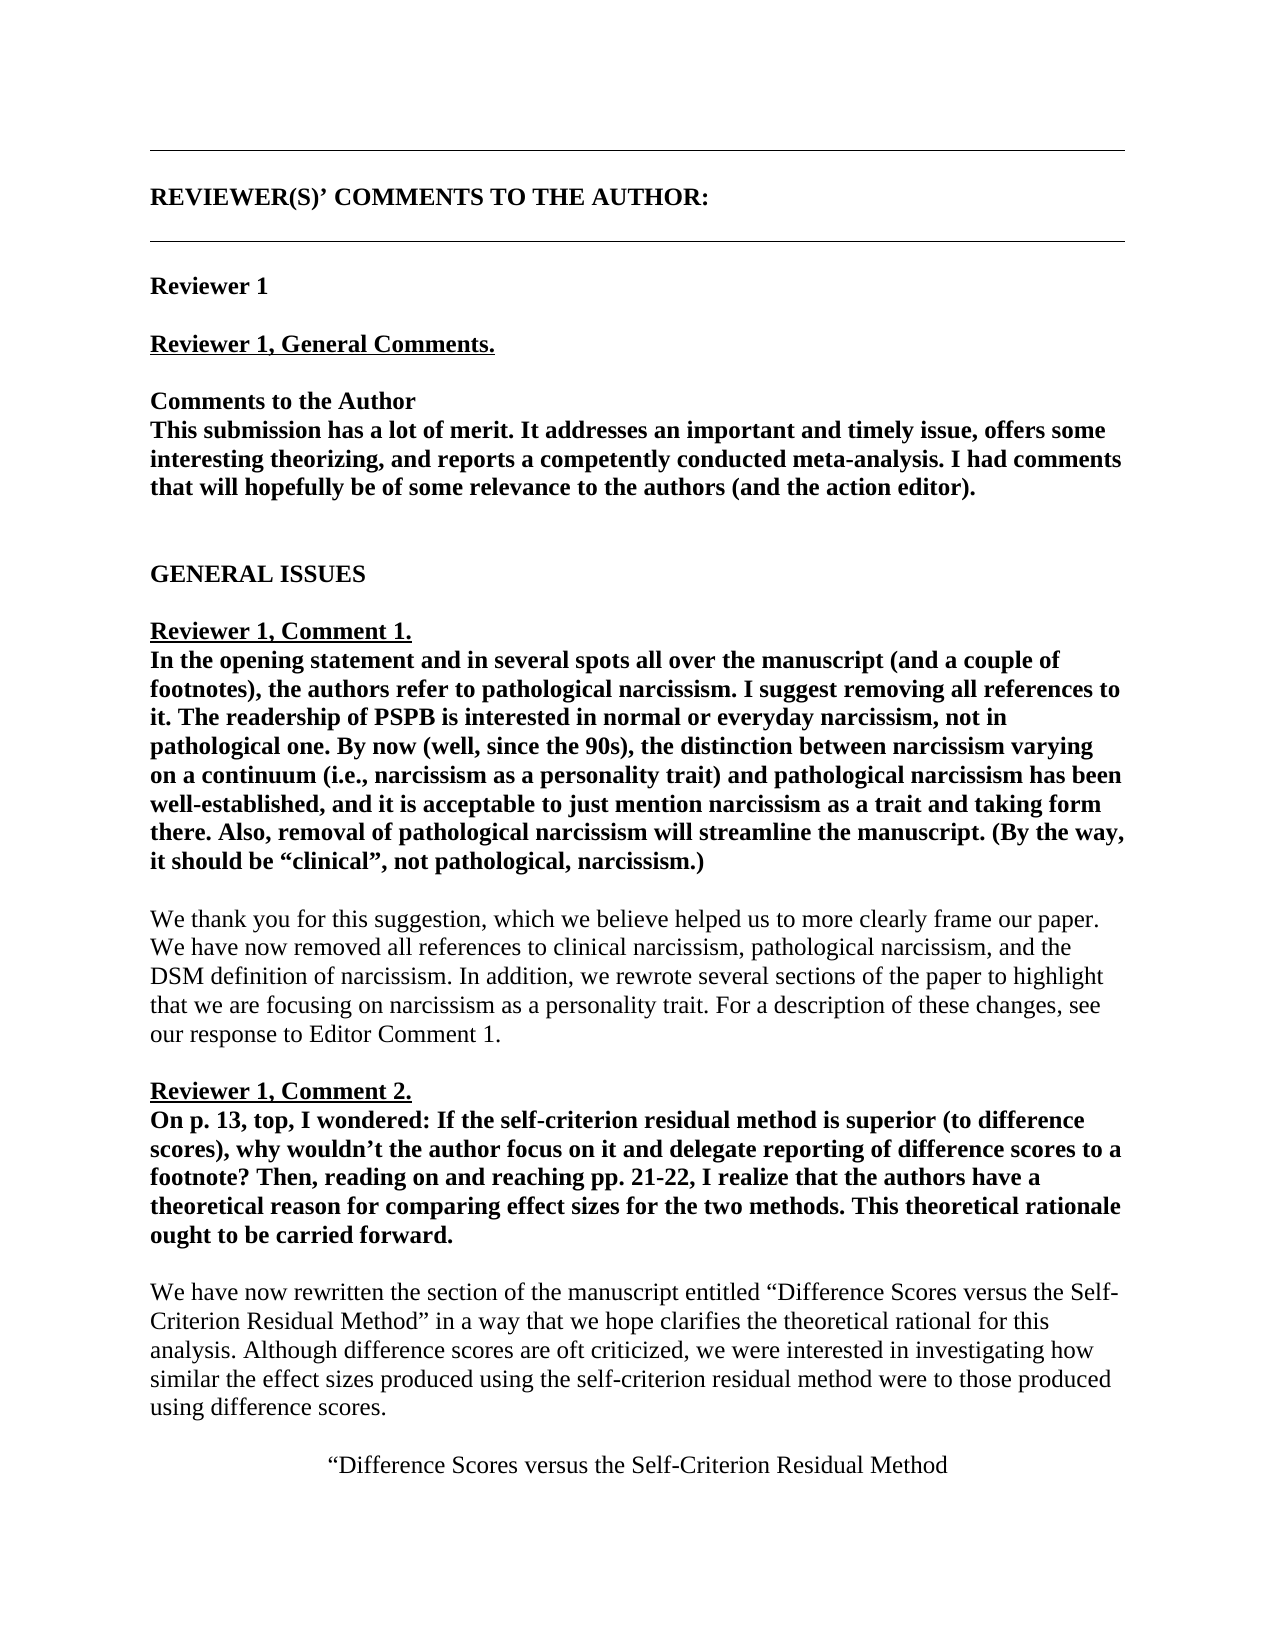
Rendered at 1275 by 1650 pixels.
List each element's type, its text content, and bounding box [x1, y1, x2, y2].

text Reviewer 1 [150, 271, 1125, 300]
text GENERAL ISSUES Reviewer 1, Comment 1. [150, 530, 1125, 645]
text We thank you for this suggestion, which we believe helped us to more clearly frame our paper. We have now removed all references to clinical narcissism, pathological narcissism, and the DSM definition of narcissism. In addition, we rewrote several sections of the paper to highlight that we are focusing on narcissism as a personality trait. For a description of these changes, see our response to Editor Comment 1. [150, 904, 1125, 1047]
text “Difference Scores versus the Self-Criterion Residual Method [150, 1450, 1125, 1479]
text In the opening statement and in several spots all over the manuscript (and a couple of footnotes), the authors refer to pathological narcissism. I suggest removing all references to it. The readership of PSPB is interested in normal or everyday narcissism, not in pathological one. By now (well, since the 90s), the distinction between narcissism varying on a continuum (i.e., narcissism as a personality trait) and pathological narcissism has been well-established, and it is acceptable to just mention narcissism as a trait and taking form there. Also, removal of pathological narcissism will streamline the manuscript. (By the way, it should be “clinical”, not pathological, narcissism.) [150, 645, 1125, 875]
text We have now rewritten the section of the manuscript entitled “Difference Scores versus the Self-Criterion Residual Method” in a way that we hope clarifies the theoretical rational for this analysis. Although difference scores are oft criticized, we were interested in investigating how similar the effect sizes produced using the self-criterion residual method were to those produced using difference scores. [150, 1277, 1125, 1421]
text Comments to the Author This submission has a lot of merit. It addresses an important and timely issue, offers some interesting theorizing, and reports a competently conducted meta-analysis. I had comments that will hopefully be of some relevance to the authors (and the action editor). [150, 386, 1125, 501]
text On p. 13, top, I wondered: If the self-criterion residual method is superior (to difference scores), why wouldn’t the author focus on it and delegate reporting of difference scores to a footnote? Then, reading on and reaching pp. 21-22, I realize that the authors have a theoretical reason for comparing effect sizes for the two methods. This theoretical rationale ought to be carried forward. [150, 1105, 1125, 1249]
text Reviewer 1, General Comments. [150, 329, 1125, 357]
text REVIEWER(S)’ COMMENTS TO THE AUTHOR: [150, 182, 1125, 211]
text Reviewer 1, Comment 2. [150, 1047, 1125, 1105]
